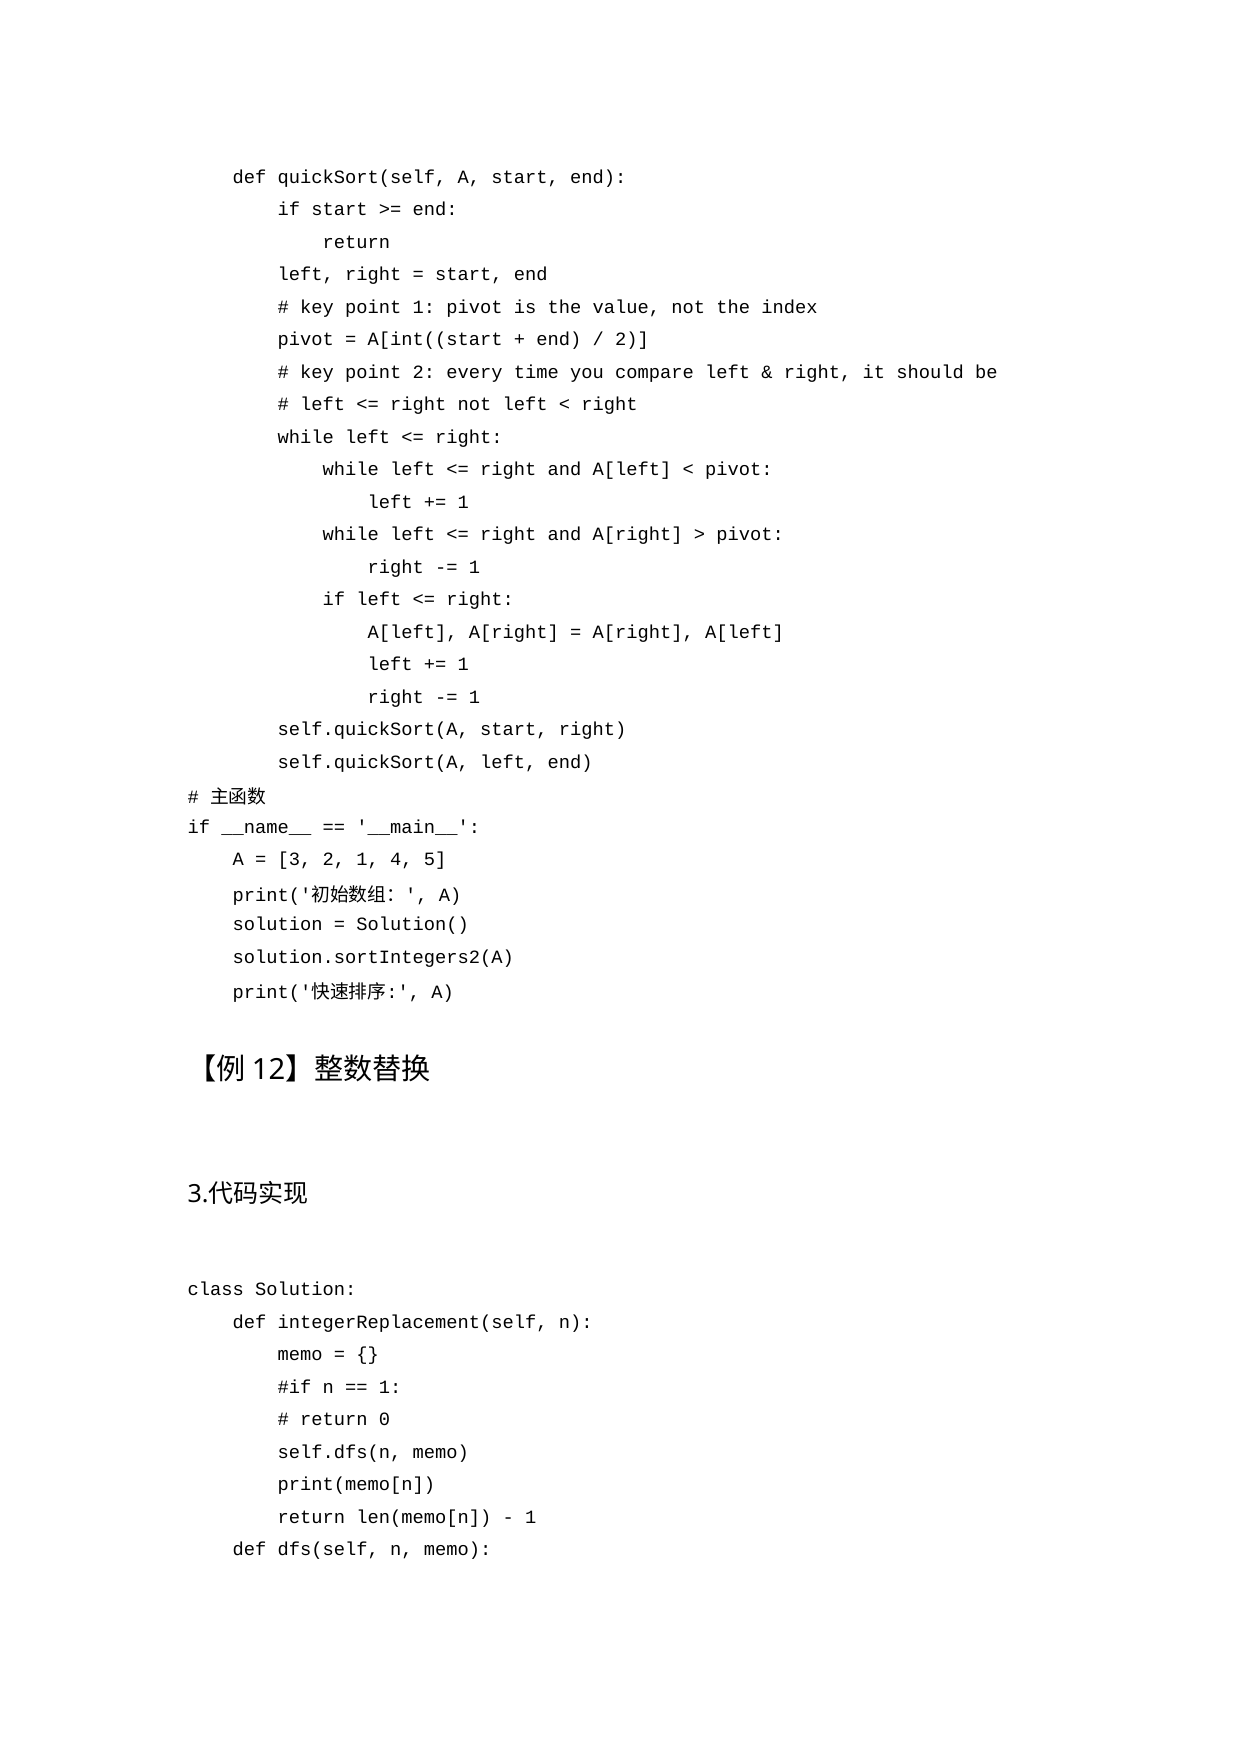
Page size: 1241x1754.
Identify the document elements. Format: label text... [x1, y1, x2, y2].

text right -= 1 [187, 552, 1053, 584]
text while left <= right: [187, 422, 1053, 454]
text self.dfs(n, memo) [187, 1437, 1053, 1469]
subtitle 3.代码实现 [187, 1159, 1053, 1224]
text return [187, 227, 1053, 259]
text print('快速排序:', A) [187, 974, 1053, 1007]
text A = [3, 2, 1, 4, 5] [187, 844, 1053, 877]
text def integerReplacement(self, n): [187, 1307, 1053, 1339]
text # left <= right not left < right [187, 389, 1053, 422]
text def dfs(self, n, memo): [187, 1534, 1053, 1567]
text if start >= end: [187, 194, 1053, 227]
text left += 1 [187, 649, 1053, 682]
text solution = Solution() [187, 909, 1053, 942]
text self.quickSort(A, start, right) [187, 714, 1053, 747]
text return len(memo[n]) - 1 [187, 1502, 1053, 1534]
text # return 0 [187, 1404, 1053, 1437]
text def quickSort(self, A, start, end): [187, 162, 1053, 194]
text pivot = A[int((start + end) / 2)] [187, 324, 1053, 357]
text if left <= right: [187, 584, 1053, 617]
text print('初始数组：', A) [187, 877, 1053, 909]
text class Solution: [187, 1274, 1053, 1307]
text left += 1 [187, 487, 1053, 519]
subtitle 【例12】整数替换 [187, 1034, 1053, 1099]
text while left <= right and A[right] > pivot: [187, 519, 1053, 552]
text left, right = start, end [187, 259, 1053, 292]
text memo = {} [187, 1339, 1053, 1372]
text # key point 2: every time you compare left & right, it should be [187, 357, 1053, 389]
text A[left], A[right] = A[right], A[left] [187, 617, 1053, 649]
text right -= 1 [187, 682, 1053, 714]
text self.quickSort(A, left, end) [187, 747, 1053, 779]
text print(memo[n]) [187, 1469, 1053, 1502]
text if __name__ == '__main__': [187, 812, 1053, 844]
text #if n == 1: [187, 1372, 1053, 1404]
text # key point 1: pivot is the value, not the index [187, 292, 1053, 324]
text # 主函数 [187, 779, 1053, 812]
text solution.sortIntegers2(A) [187, 942, 1053, 974]
text while left <= right and A[left] < pivot: [187, 454, 1053, 487]
